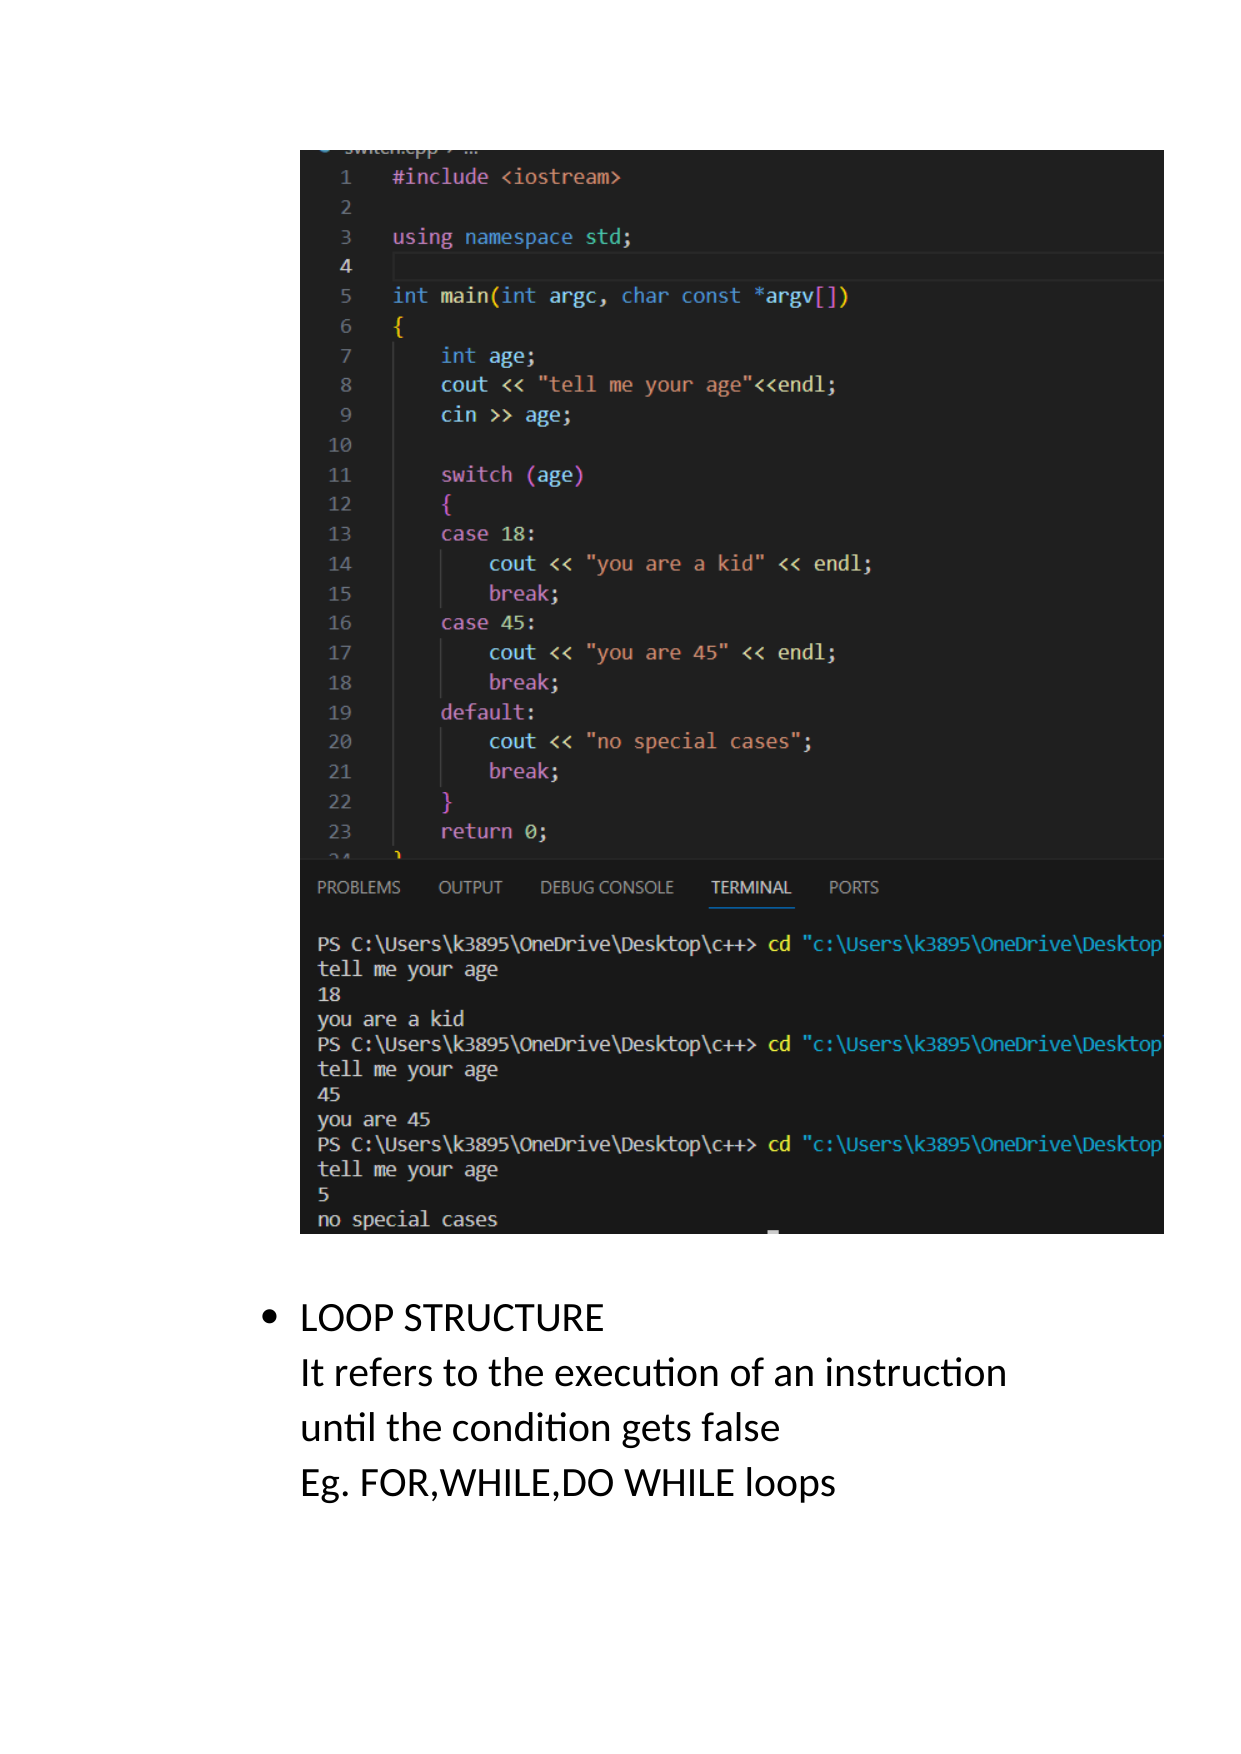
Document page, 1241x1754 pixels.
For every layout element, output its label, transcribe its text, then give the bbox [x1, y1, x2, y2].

list Eg. FOR,WHILE,DO WHILE loops [300, 1456, 1090, 1506]
list It refers to the execution of an instruction until the condition gets false [300, 1346, 1090, 1452]
list LOOP STRUCTURE [262, 1291, 1090, 1342]
picture [300, 150, 1164, 1234]
